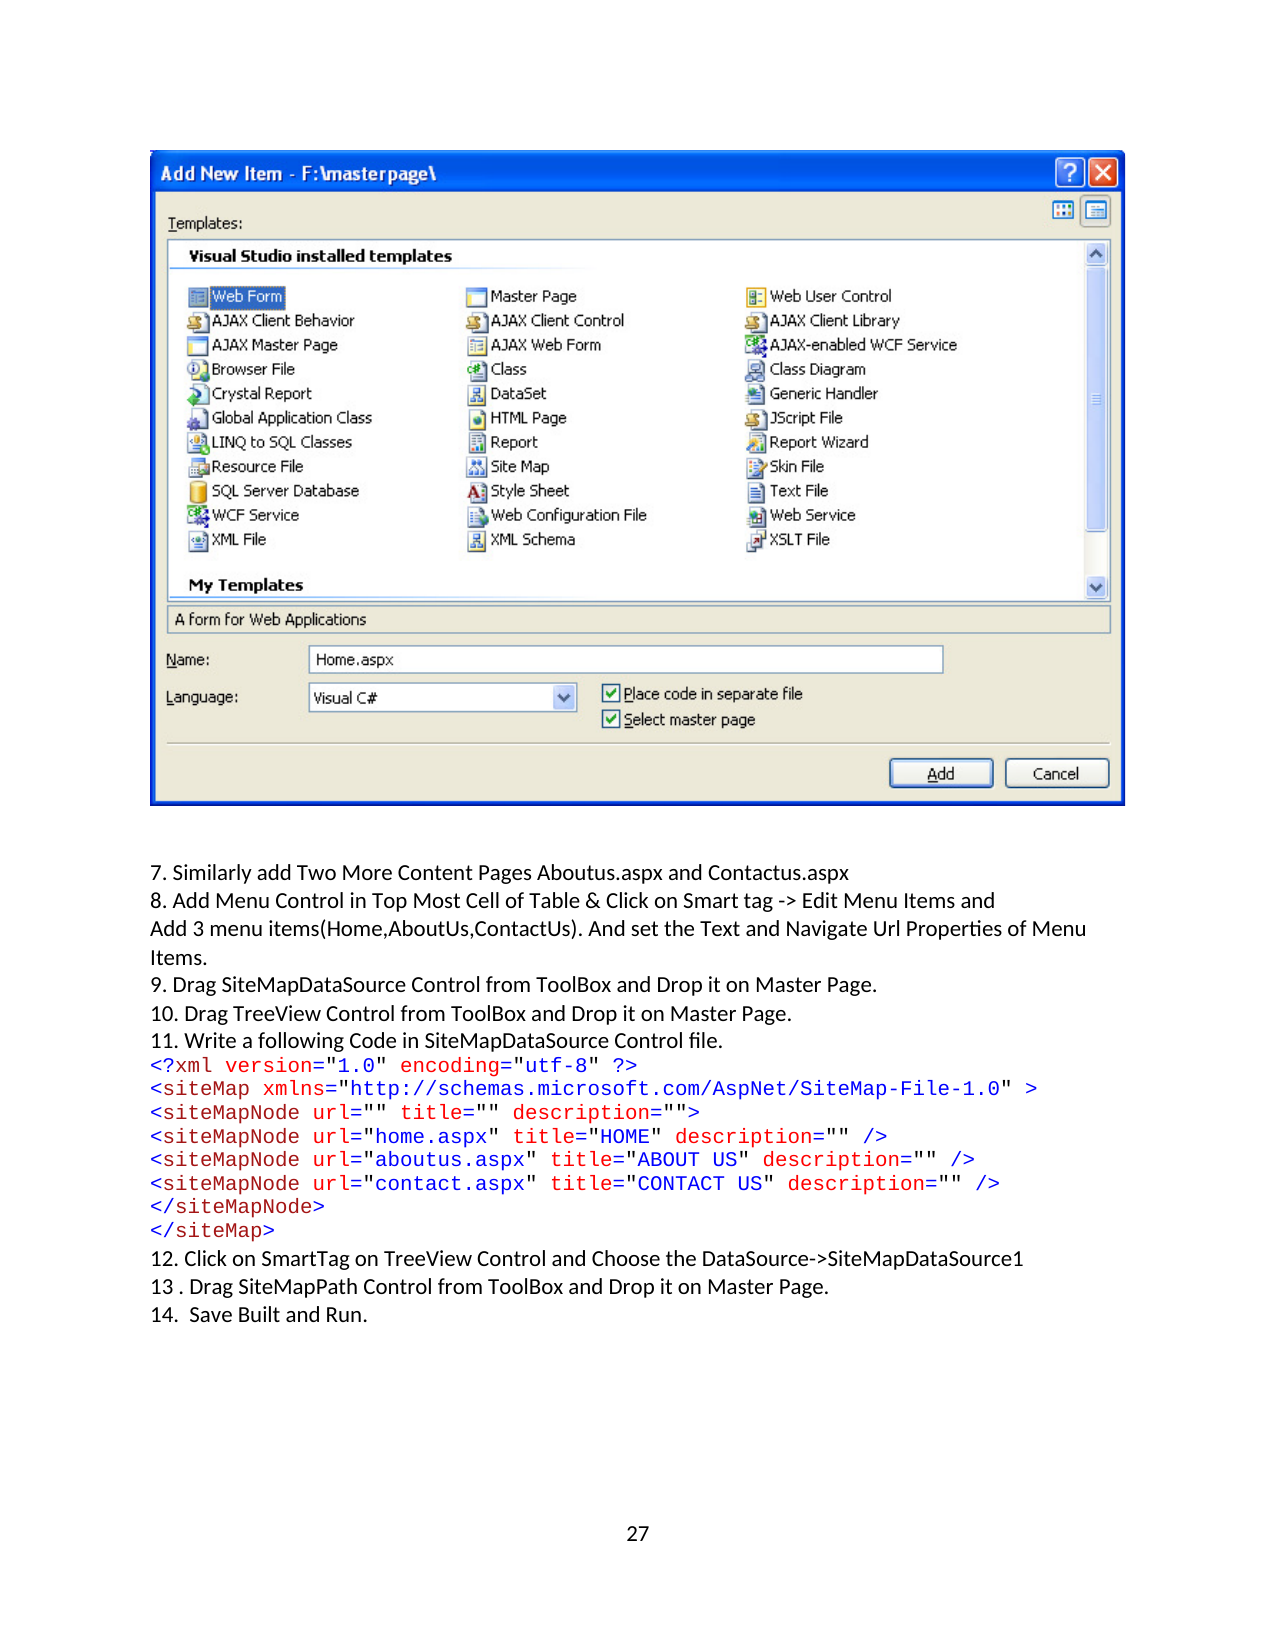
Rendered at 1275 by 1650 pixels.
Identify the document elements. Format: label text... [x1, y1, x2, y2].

text <siteMapNode url="contact.aspx" title="CONTACT US" description="" /> [150, 1173, 1125, 1197]
text </siteMapNode> [150, 1197, 1125, 1220]
text <?xml version="1.0" encoding="utf-8" ?> [150, 1055, 1125, 1078]
text 11. Write a following Code in SiteMapDataSource Control file. [150, 1027, 1125, 1055]
text Add 3 menu items(Home,AboutUs,ContactUs). And set the Text and Navigate Url Properties of Menu Items. [150, 914, 1125, 971]
text <siteMap xmlns="http://schemas.microsoft.com/AspNet/SiteMap-File-1.0" > [150, 1078, 1125, 1102]
text <siteMapNode url="home.aspx" title="HOME" description="" /> [150, 1126, 1125, 1149]
text 9. Drag SiteMapDataSource Control from ToolBox and Drop it on Master Page. [150, 971, 1125, 999]
text 8. Add Menu Control in Top Most Cell of Table & Click on Smart tag -> Edit Menu Items and [150, 887, 1125, 914]
text <siteMapNode url="" title="" description=""> [150, 1102, 1125, 1126]
text 12. Click on SmartTag on TreeView Control and Choose the DataSource->SiteMapDataSource1 [150, 1244, 1125, 1272]
text </siteMap> [150, 1220, 1125, 1244]
text <siteMapNode url="aboutus.aspx" title="ABOUT US" description="" /> [150, 1149, 1125, 1173]
text 14. Save Built and Run. [150, 1300, 1125, 1328]
text 10. Drag TreeView Control from ToolBox and Drop it on Master Page. [150, 999, 1125, 1027]
text 7. Similarly add Two More Content Pages Aboutus.aspx and Contactus.aspx [150, 858, 1125, 887]
text 13 . Drag SiteMapPath Control from ToolBox and Drop it on Master Page. [150, 1272, 1125, 1300]
